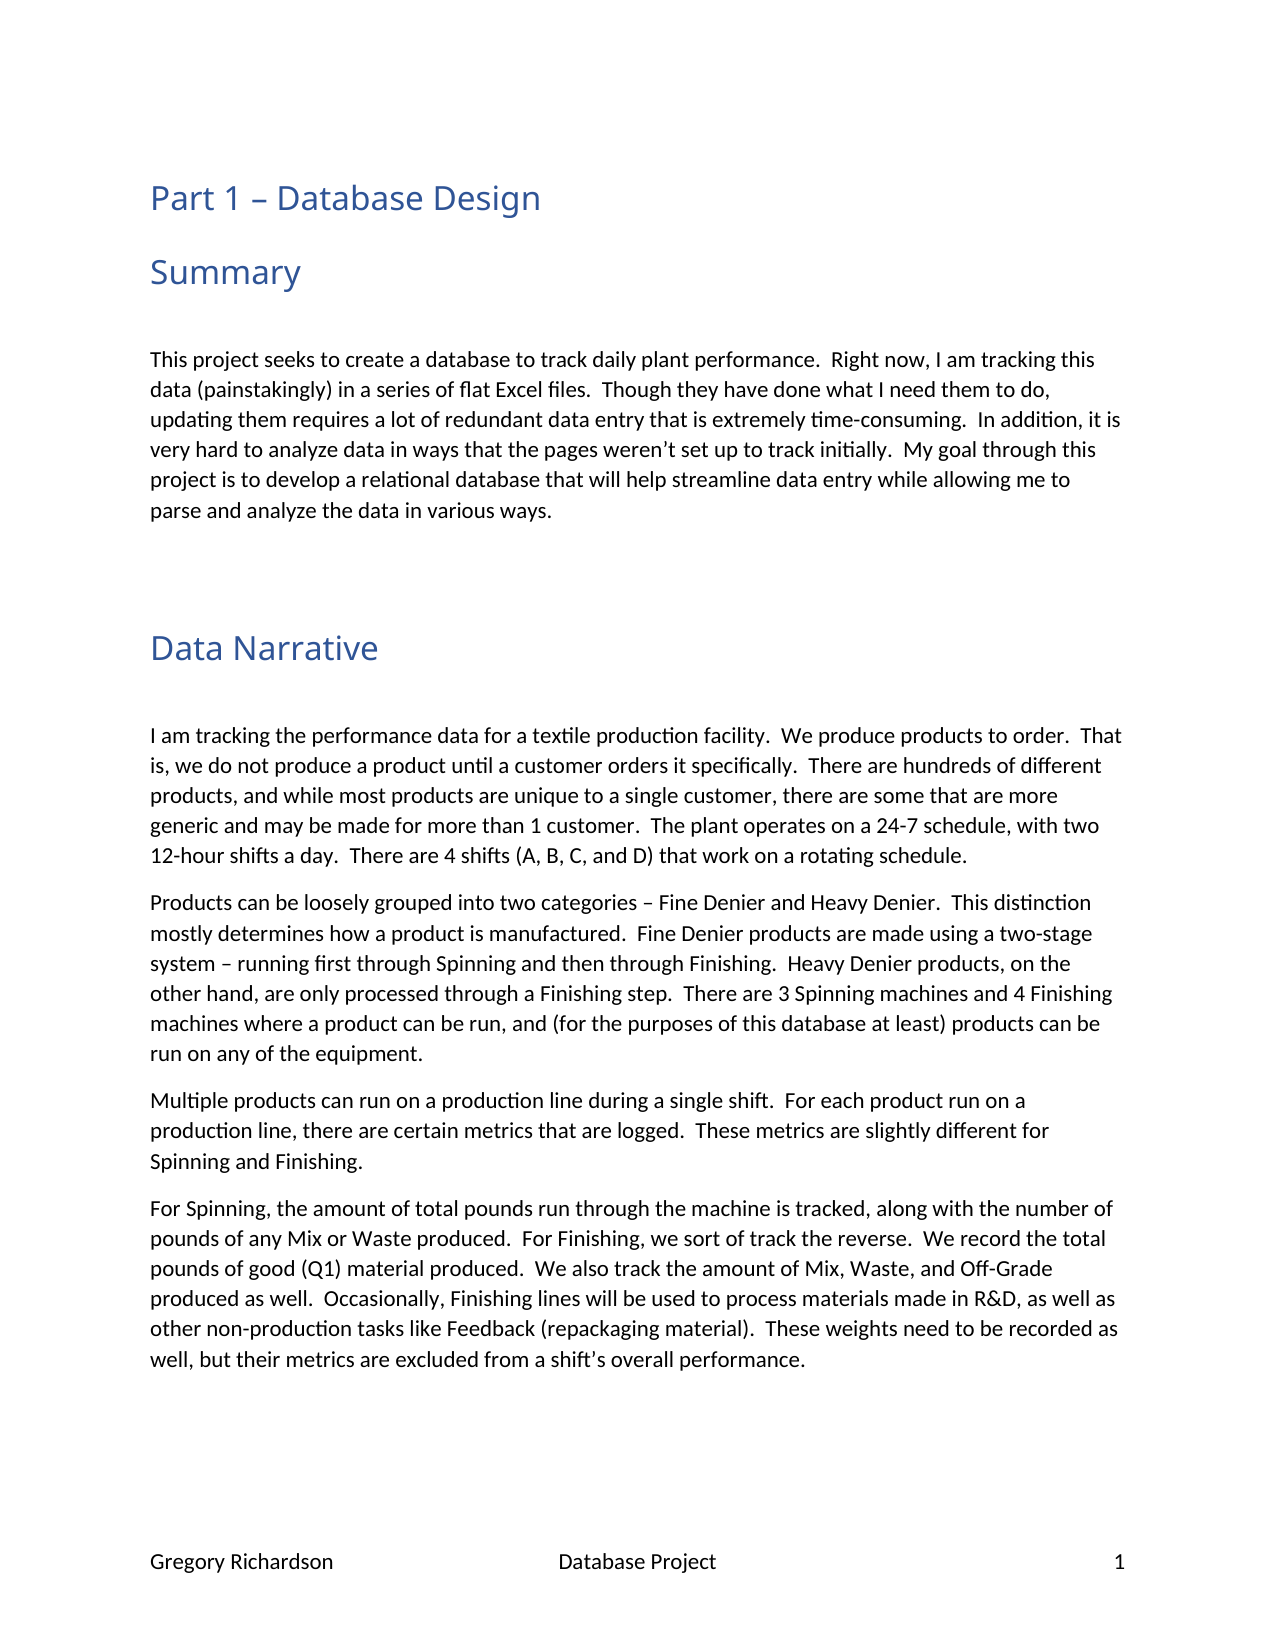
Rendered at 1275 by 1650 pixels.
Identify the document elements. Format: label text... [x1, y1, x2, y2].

text This project seeks to create a database to track daily plant performance. Right now, I am tracking this data (painstakingly) in a series of flat Excel files. Though they have done what I need them to do, updating them requires a lot of redundant data entry that is extremely time-consuming. In addition, it is very hard to analyze data in ways that the pages weren’t set up to track initially. My goal through this project is to develop a relational database that will help streamline data entry while allowing me to parse and analyze the data in various ways. [150, 345, 1125, 524]
text I am tracking the performance data for a textile production facility. We produce products to order. That is, we do not produce a product until a customer orders it specifically. There are hundreds of different products, and while most products are unique to a single customer, there are some that are more generic and may be made for more than 1 customer. The plant operates on a 24-7 schedule, with two 12-hour shifts a day. There are 4 shifts (A, B, C, and D) that work on a rotating schedule. [150, 721, 1125, 870]
text Multiple products can run on a production line during a single shift. For each product run on a production line, there are certain metrics that are logged. These metrics are slightly different for Spinning and Finishing. [150, 1086, 1125, 1175]
subtitle Part 1 – Database Design [150, 175, 1125, 220]
subtitle Summary [150, 249, 1125, 294]
subtitle Data Narrative [150, 625, 1125, 670]
text For Spinning, the amount of total pounds run through the machine is tracked, along with the number of pounds of any Mix or Waste produced. For Finishing, we sort of track the reverse. We record the total pounds of good (Q1) material produced. We also track the amount of Mix, Waste, and Off-Grade produced as well. Occasionally, Finishing lines will be used to process materials made in R&D, as well as other non-production tasks like Feedback (repackaging material). These weights need to be recorded as well, but their metrics are excluded from a shift’s overall performance. [150, 1194, 1125, 1373]
text Products can be loosely grouped into two categories – Fine Denier and Heavy Denier. This distinction mostly determines how a product is manufactured. Fine Denier products are made using a two-stage system – running first through Spinning and then through Finishing. Heavy Denier products, on the other hand, are only processed through a Finishing step. There are 3 Spinning machines and 4 Finishing machines where a product can be run, and (for the purposes of this database at least) products can be run on any of the equipment. [150, 888, 1125, 1068]
